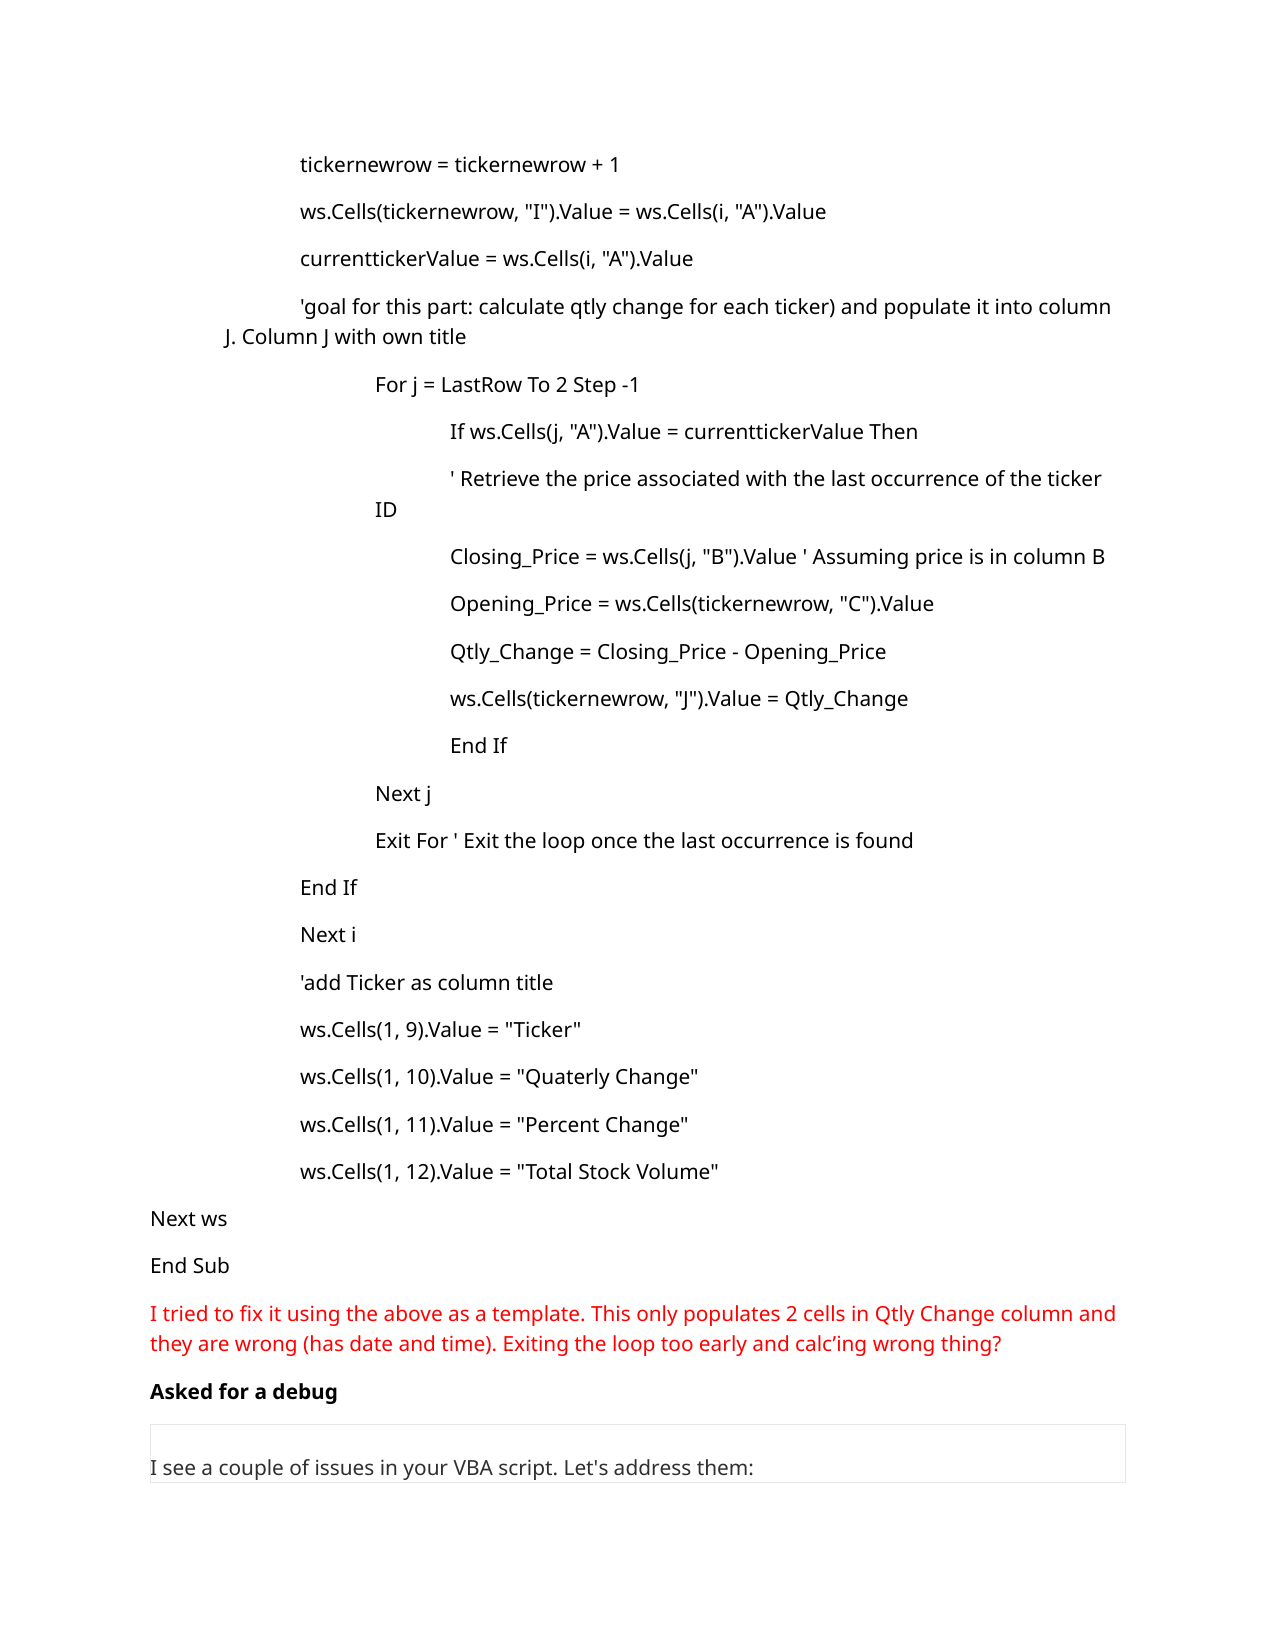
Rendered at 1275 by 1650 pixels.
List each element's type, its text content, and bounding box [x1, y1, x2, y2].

text ws.Cells(1, 12).Value = "Total Stock Volume" [300, 1157, 1125, 1186]
text I see a couple of issues in your VBA script. Let's address them: [151, 1425, 1125, 1482]
text currenttickerValue = ws.Cells(i, "A").Value [225, 244, 1125, 273]
text End If [300, 873, 1125, 902]
text ws.Cells(tickernewrow, "I").Value = ws.Cells(i, "A").Value [225, 197, 1125, 226]
text If ws.Cells(j, "A").Value = currenttickerValue Then [375, 417, 1125, 446]
text Closing_Price = ws.Cells(j, "B").Value ' Assuming price is in column B [450, 542, 1125, 571]
text ws.Cells(1, 11).Value = "Percent Change" [300, 1110, 1125, 1138]
text tickernewrow = tickernewrow + 1 [225, 150, 1125, 178]
text Next i [300, 921, 1125, 949]
text ws.Cells(1, 10).Value = "Quaterly Change" [300, 1062, 1125, 1091]
text Asked for a debug [150, 1377, 1125, 1405]
text ws.Cells(1, 9).Value = "Ticker" [300, 1015, 1125, 1044]
text For j = LastRow To 2 Step -1 [300, 370, 1125, 398]
text End Sub [150, 1252, 1125, 1280]
text 'add Ticker as column title [300, 968, 1125, 996]
text I tried to fix it using the above as a template. This only populates 2 cells in Qtly Change column and they are wrong (has date and time). Exiting the loop too early and calc’ing wrong thing? [150, 1299, 1125, 1358]
text Qtly_Change = Closing_Price - Opening_Price [450, 637, 1125, 665]
text Exit For ' Exit the loop once the last occurrence is found [300, 826, 1125, 854]
text Opening_Price = ws.Cells(tickernewrow, "C").Value [450, 589, 1125, 618]
text 'goal for this part: calculate qtly change for each ticker) and populate it into column J. Column J with own title [225, 292, 1125, 351]
text End If [450, 731, 1125, 760]
text Next j [300, 779, 1125, 807]
text ws.Cells(tickernewrow, "J").Value = Qtly_Change [450, 684, 1125, 713]
text Next ws [150, 1204, 1125, 1233]
text ' Retrieve the price associated with the last occurrence of the ticker ID [375, 464, 1125, 523]
